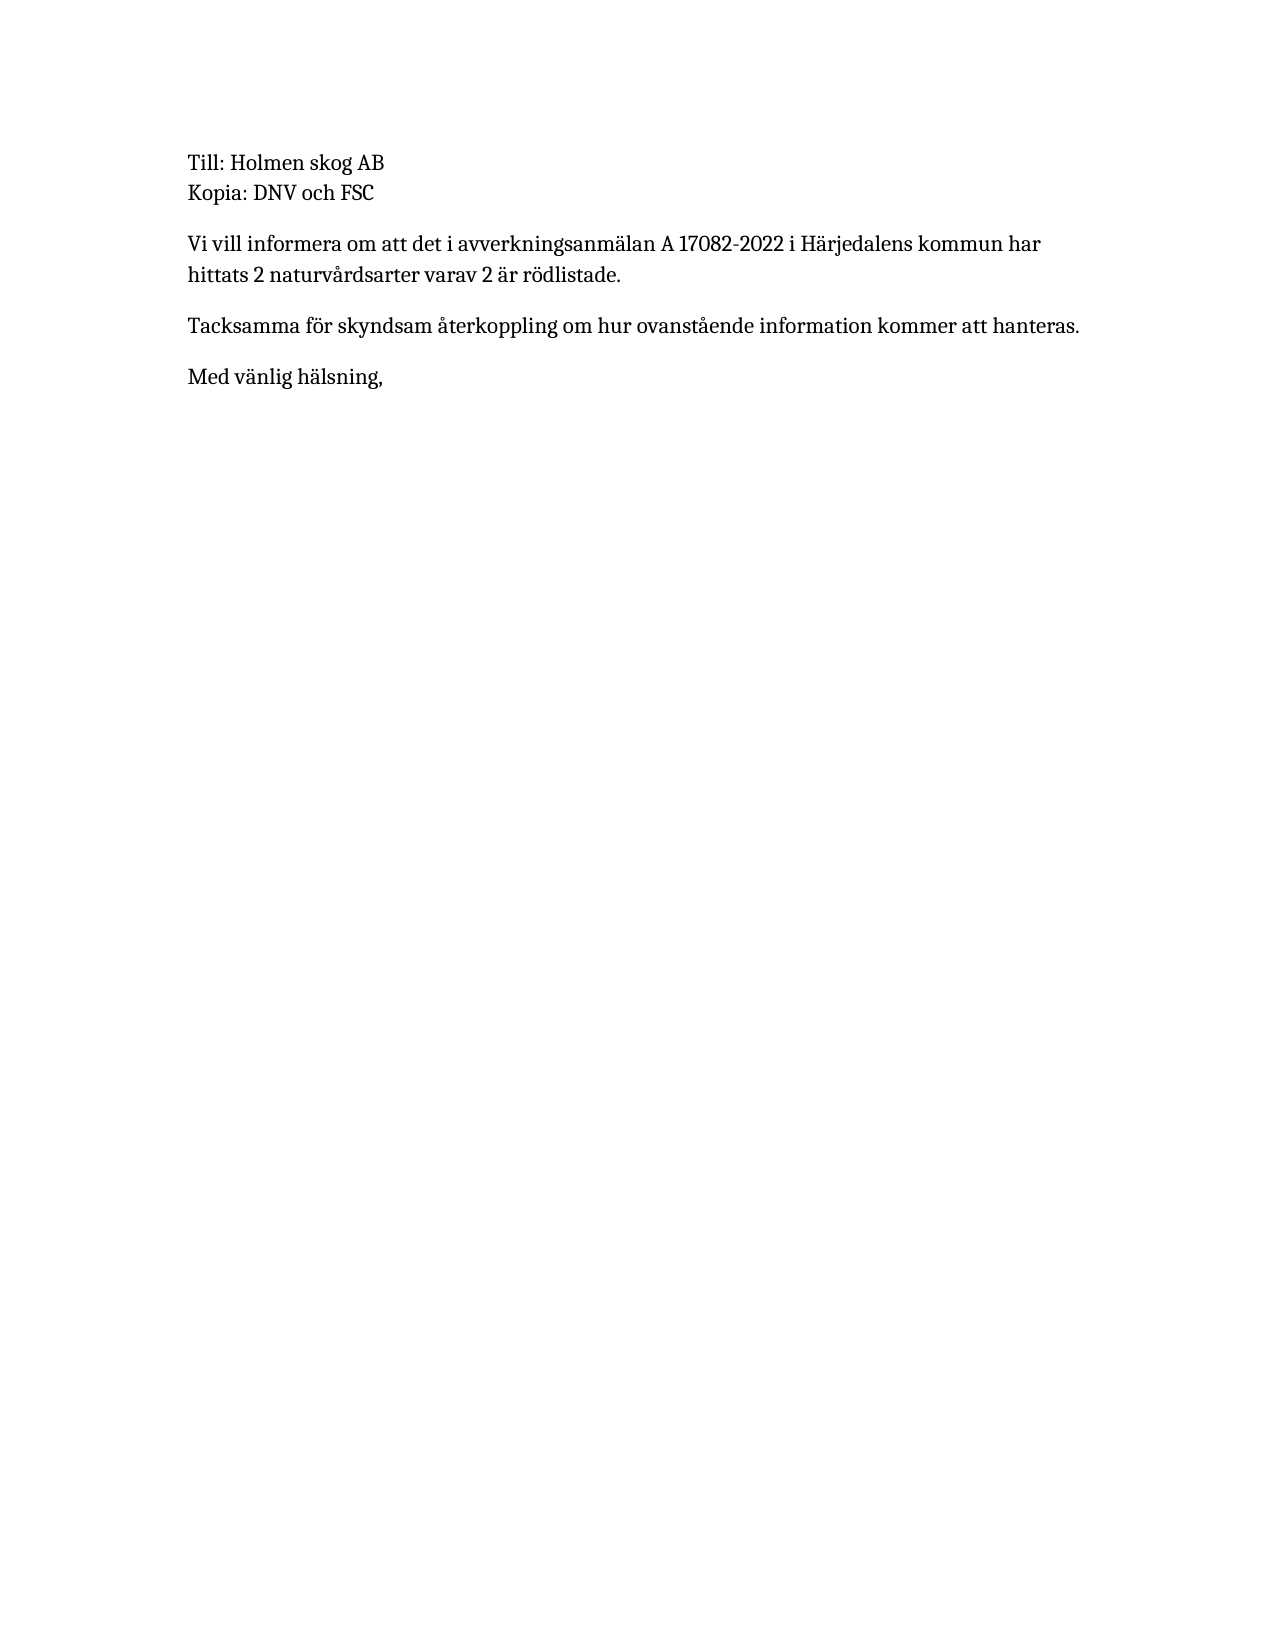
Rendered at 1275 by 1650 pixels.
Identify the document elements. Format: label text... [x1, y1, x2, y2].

text Tacksamma för skyndsam återkoppling om hur ovanstående information kommer att hanteras. [187, 312, 1087, 339]
text Med vänlig hälsning, [187, 363, 1087, 420]
text Till: Holmen skog AB Kopia: DNV och FSC [187, 150, 1087, 207]
text Vi vill informera om att det i avverkningsanmälan A 17082-2022 i Härjedalens kommun har hittats 2 naturvårdsarter varav 2 är rödlistade. [187, 231, 1087, 288]
